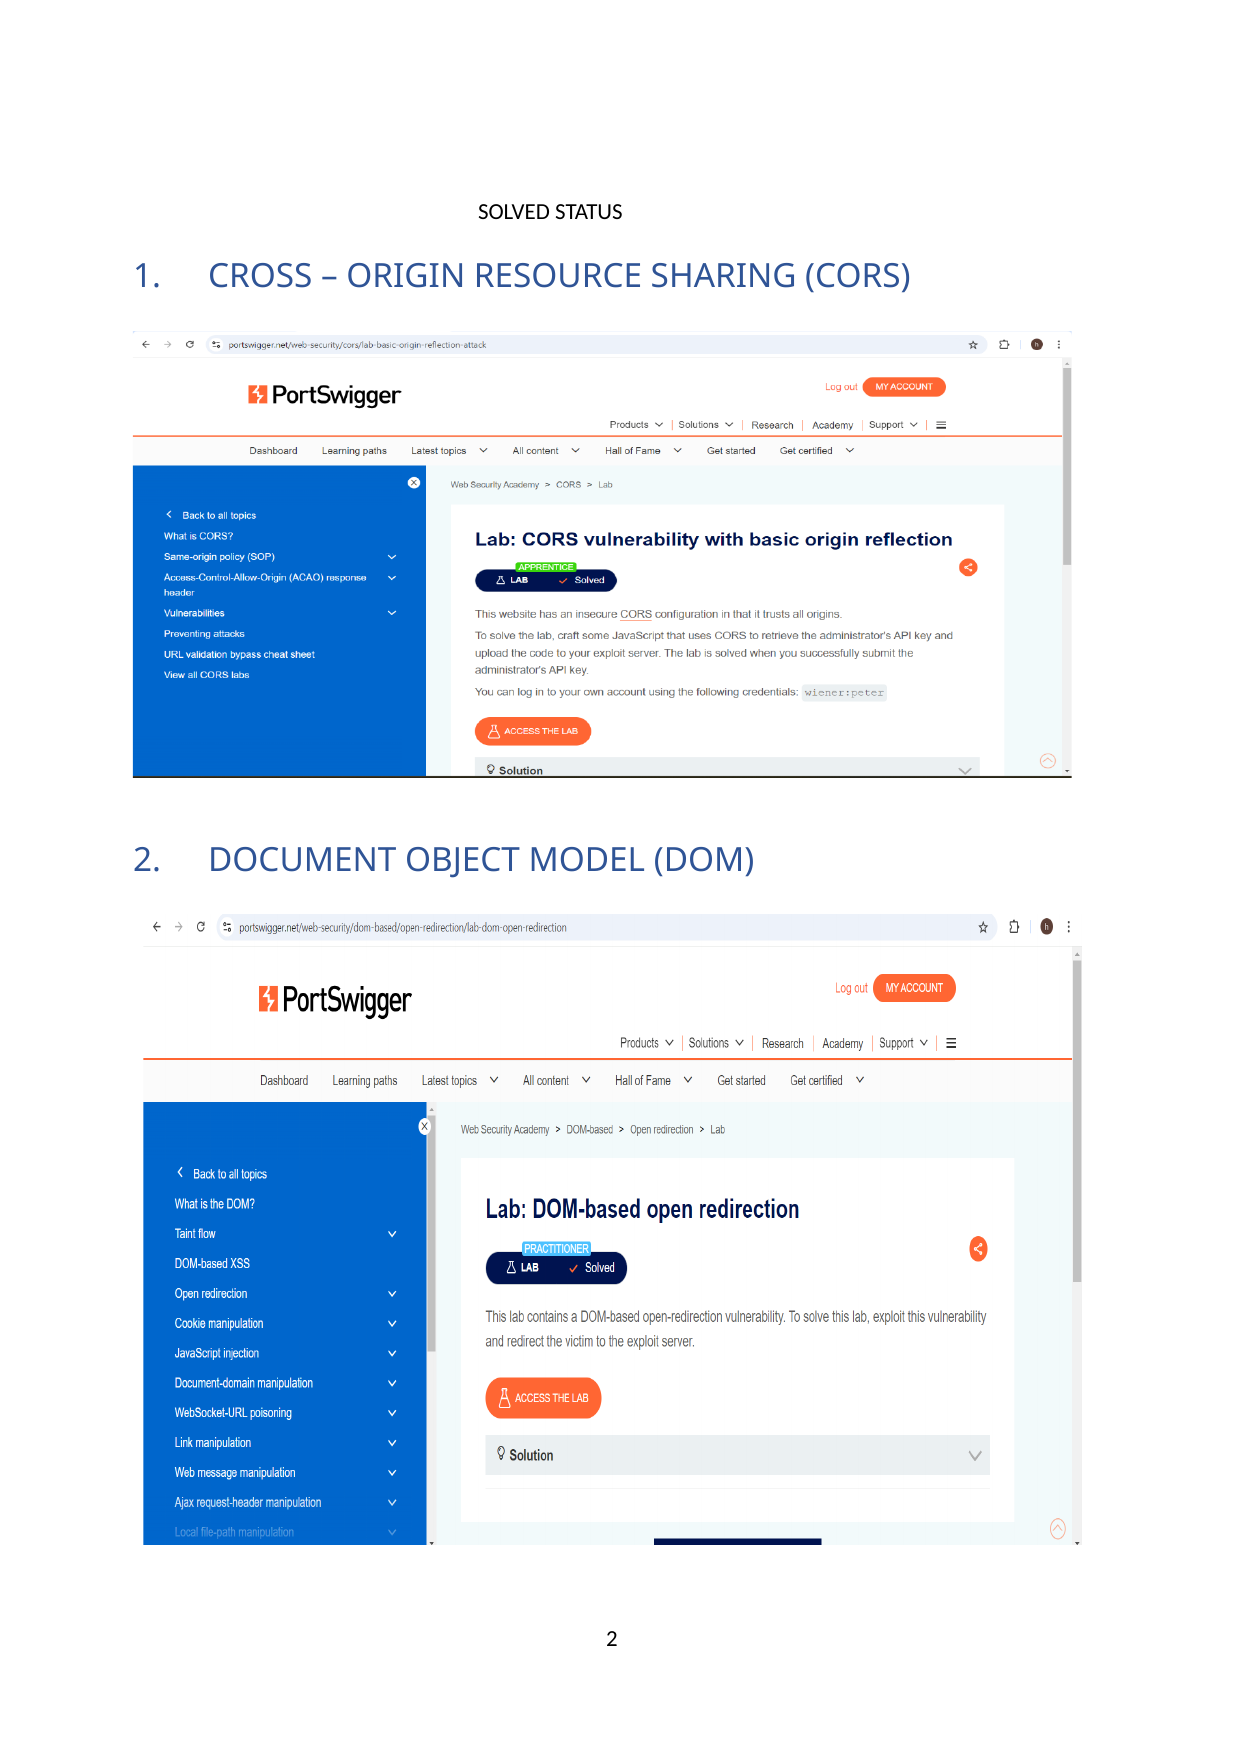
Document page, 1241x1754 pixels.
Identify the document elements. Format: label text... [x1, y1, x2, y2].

picture [143, 914, 1082, 1545]
text SOLVED STATUS [133, 197, 1090, 225]
subtitle CROSS – ORIGIN RESOURCE SHARING (CORS) [133, 252, 1090, 297]
picture [132, 331, 1072, 778]
subtitle DOCUMENT OBJECT MODEL (DOM) [133, 835, 1090, 881]
